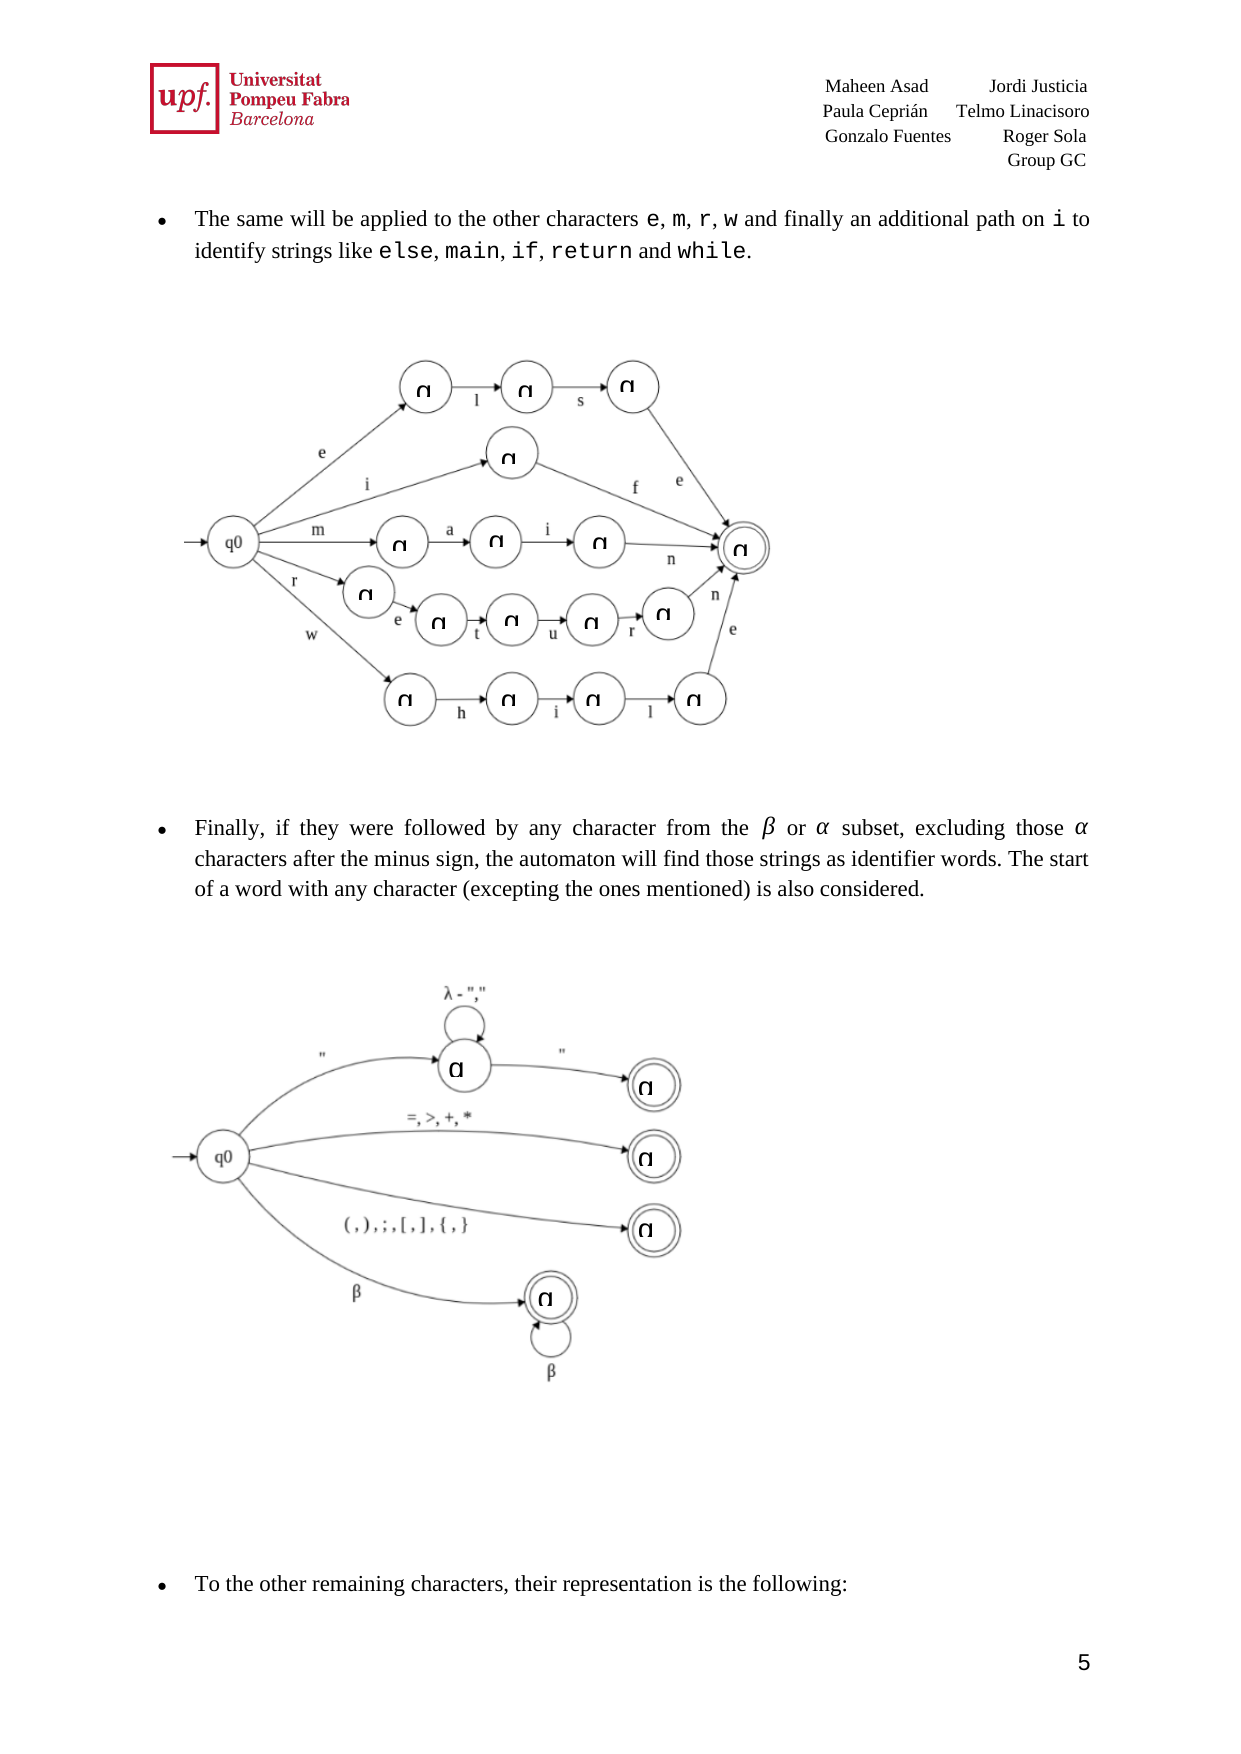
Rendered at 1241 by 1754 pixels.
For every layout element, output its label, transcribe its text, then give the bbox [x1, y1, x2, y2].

picture [184, 289, 801, 773]
picture [150, 63, 350, 134]
list To the other remaining characters, their representation is the following: [157, 1570, 1090, 1596]
list The same will be applied to the other characters e, m, r, w and finally an additional path on i to identify strings like else, main, if, return and while. [157, 205, 1090, 265]
list Finally, if they were followed by any character from the or subset, excluding those characters after the minus sign, the automaton will find those strings as identifier words. The start of a word with any character (excepting the ones mentioned) is also considered. [157, 813, 1090, 901]
picture [150, 947, 738, 1431]
